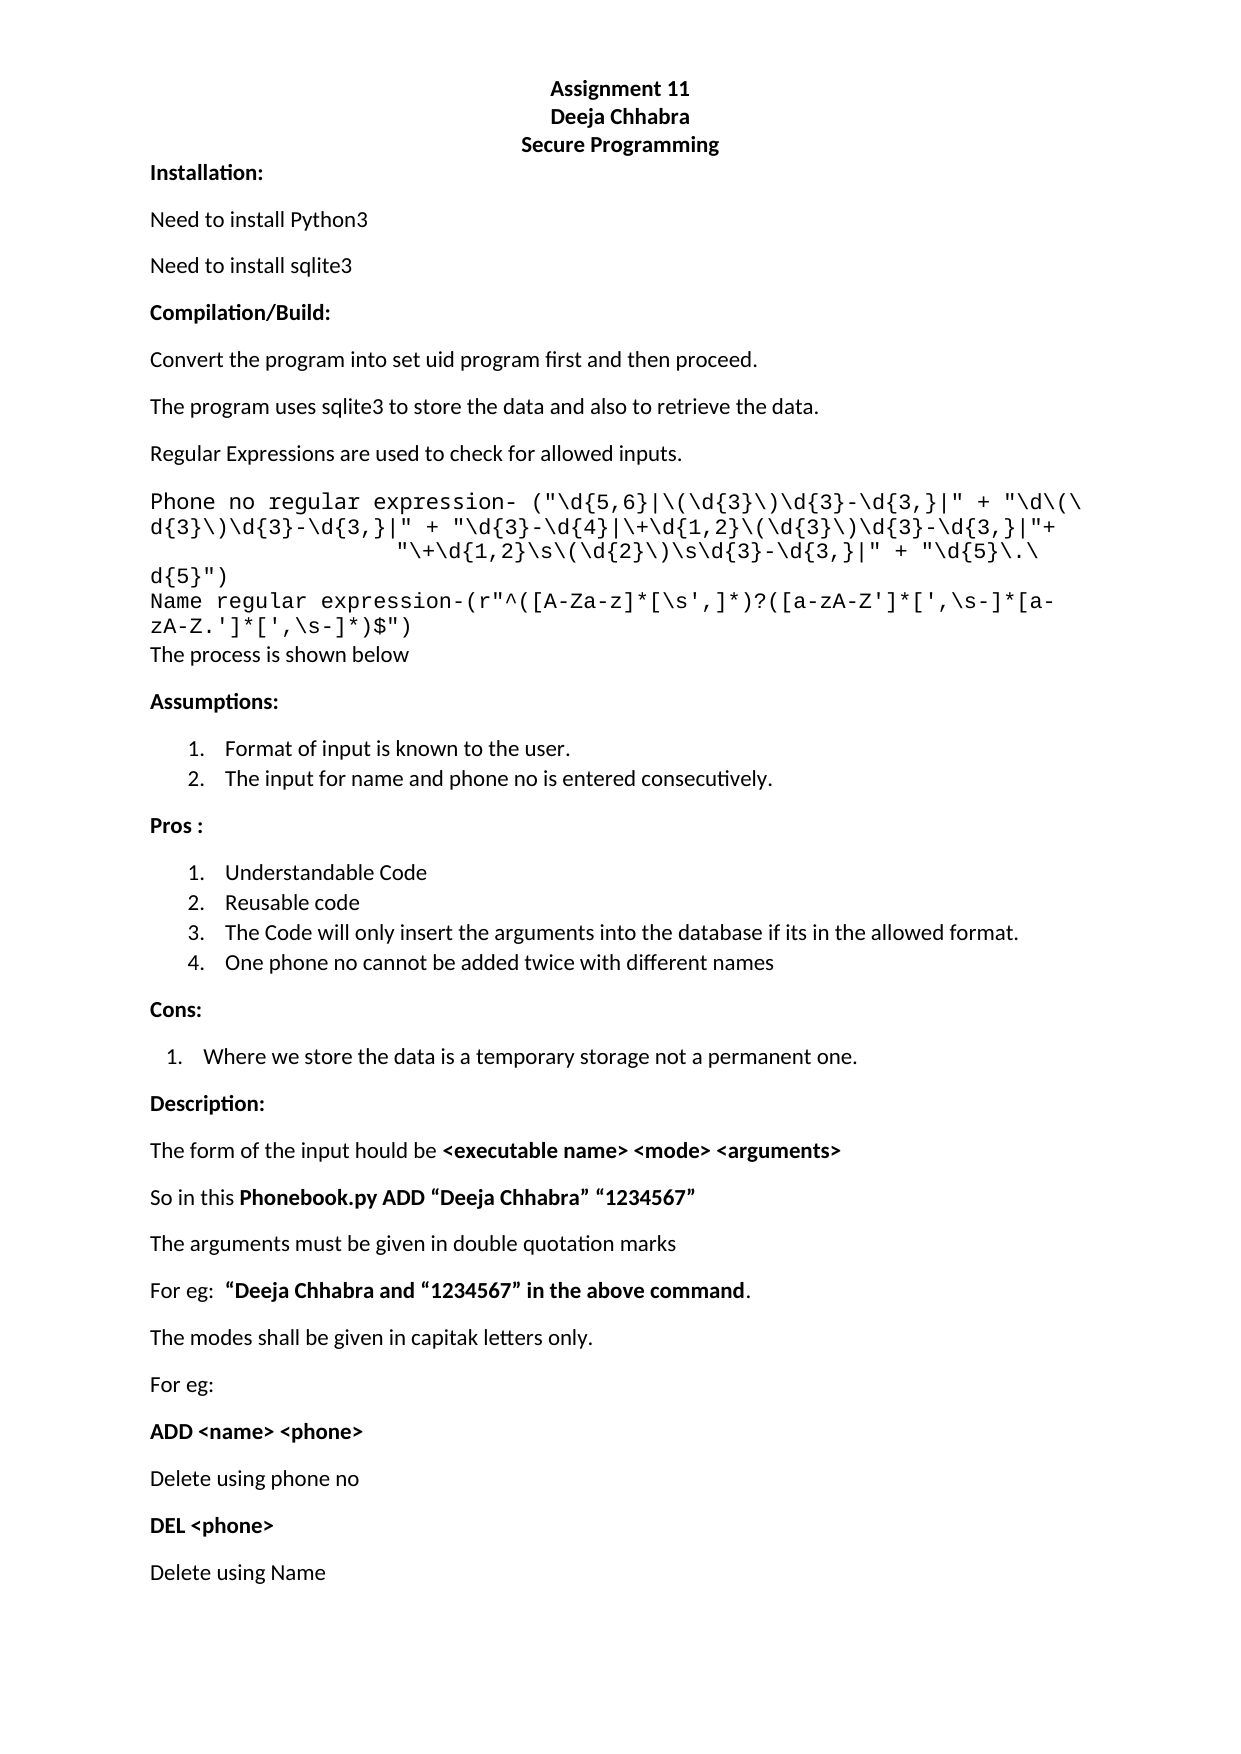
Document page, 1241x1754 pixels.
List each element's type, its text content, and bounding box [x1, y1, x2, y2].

list One phone no cannot be added twice with different names [187, 948, 1090, 976]
text Regular Expressions are used to check for allowed inputs. [150, 439, 1090, 467]
text Need to install Python3 [150, 205, 1090, 233]
text The arguments must be given in double quotation marks [150, 1229, 1090, 1257]
text Cons: [150, 995, 1090, 1023]
text Phone no regular expression- ("\d{5,6}|\(\d{3}\)\d{3}-\d{3,}|" + "\d\(\d{3}\)\d{3}-\d{3,}|" + "\d{3}-\d{4}|\+\d{1,2}\(\d{3}\)\d{3}-\d{3,}|"+ [150, 486, 1090, 541]
text Pros : [150, 811, 1090, 839]
text So in this Phonebook.py ADD “Deeja Chhabra” “1234567” [150, 1183, 1090, 1211]
text Need to install sqlite3 [150, 252, 1090, 279]
list Format of input is known to the user. [187, 734, 1090, 762]
list Where we store the data is a temporary storage not a permanent one. [166, 1042, 1090, 1070]
text The process is shown below [150, 640, 1090, 668]
text Name regular expression-(r"^([A-Za-z]*[\s',]*)?([a-zA-Z']*[',\s-]*[a-zA-Z.']*[',\s-]*)$") [150, 590, 1090, 640]
text The modes shall be given in capitak letters only. [150, 1323, 1090, 1351]
text Compilation/Build: [150, 298, 1090, 326]
list The Code will only insert the arguments into the database if its in the allowed format. [187, 918, 1090, 946]
text Convert the program into set uid program first and then proceed. [150, 345, 1090, 373]
text Assumptions: [150, 687, 1090, 715]
text Installation: [150, 158, 1090, 186]
list The input for name and phone no is entered consecutively. [187, 764, 1090, 792]
list Understandable Code [187, 858, 1090, 886]
text For eg: [150, 1370, 1090, 1398]
list Reusable code [187, 888, 1090, 916]
text ADD <name> <phone> [150, 1417, 1090, 1445]
text Description: [150, 1089, 1090, 1117]
text The program uses sqlite3 to store the data and also to retrieve the data. [150, 392, 1090, 420]
text For eg: “Deeja Chhabra and “1234567” in the above command. [150, 1276, 1090, 1304]
text The form of the input hould be <executable name> <mode> <arguments> [150, 1136, 1090, 1164]
text "\+\d{1,2}\s\(\d{2}\)\s\d{3}-\d{3,}|" + "\d{5}\.\d{5}") [150, 541, 1090, 590]
text DEL <phone> [150, 1511, 1090, 1539]
text Delete using phone no [150, 1464, 1090, 1492]
text Delete using Name [150, 1558, 1090, 1586]
